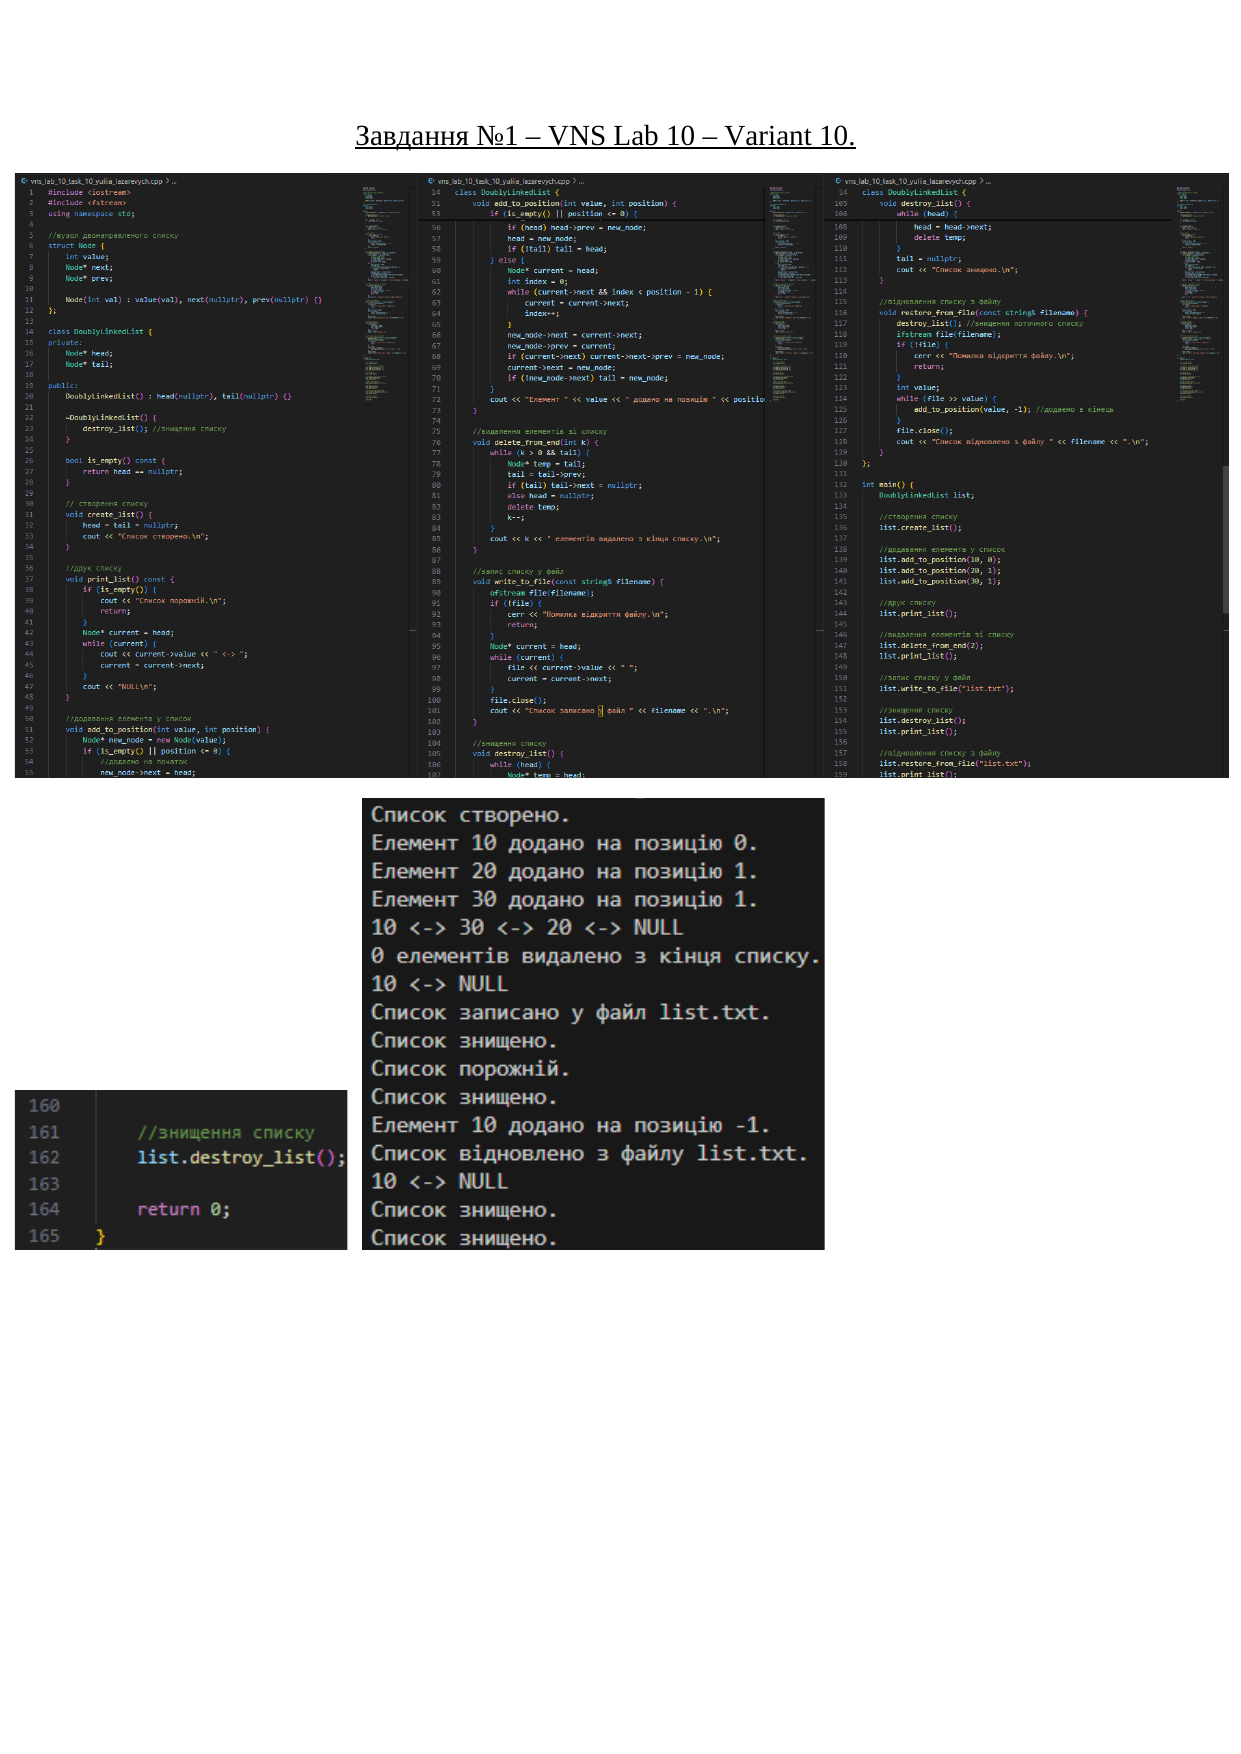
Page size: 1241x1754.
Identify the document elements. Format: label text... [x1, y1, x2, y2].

picture [14, 173, 1229, 778]
text Завдання №1 – VNS Lab 10 – Variant 10. [59, 118, 1152, 152]
picture [362, 798, 825, 1250]
picture [14, 1090, 348, 1250]
